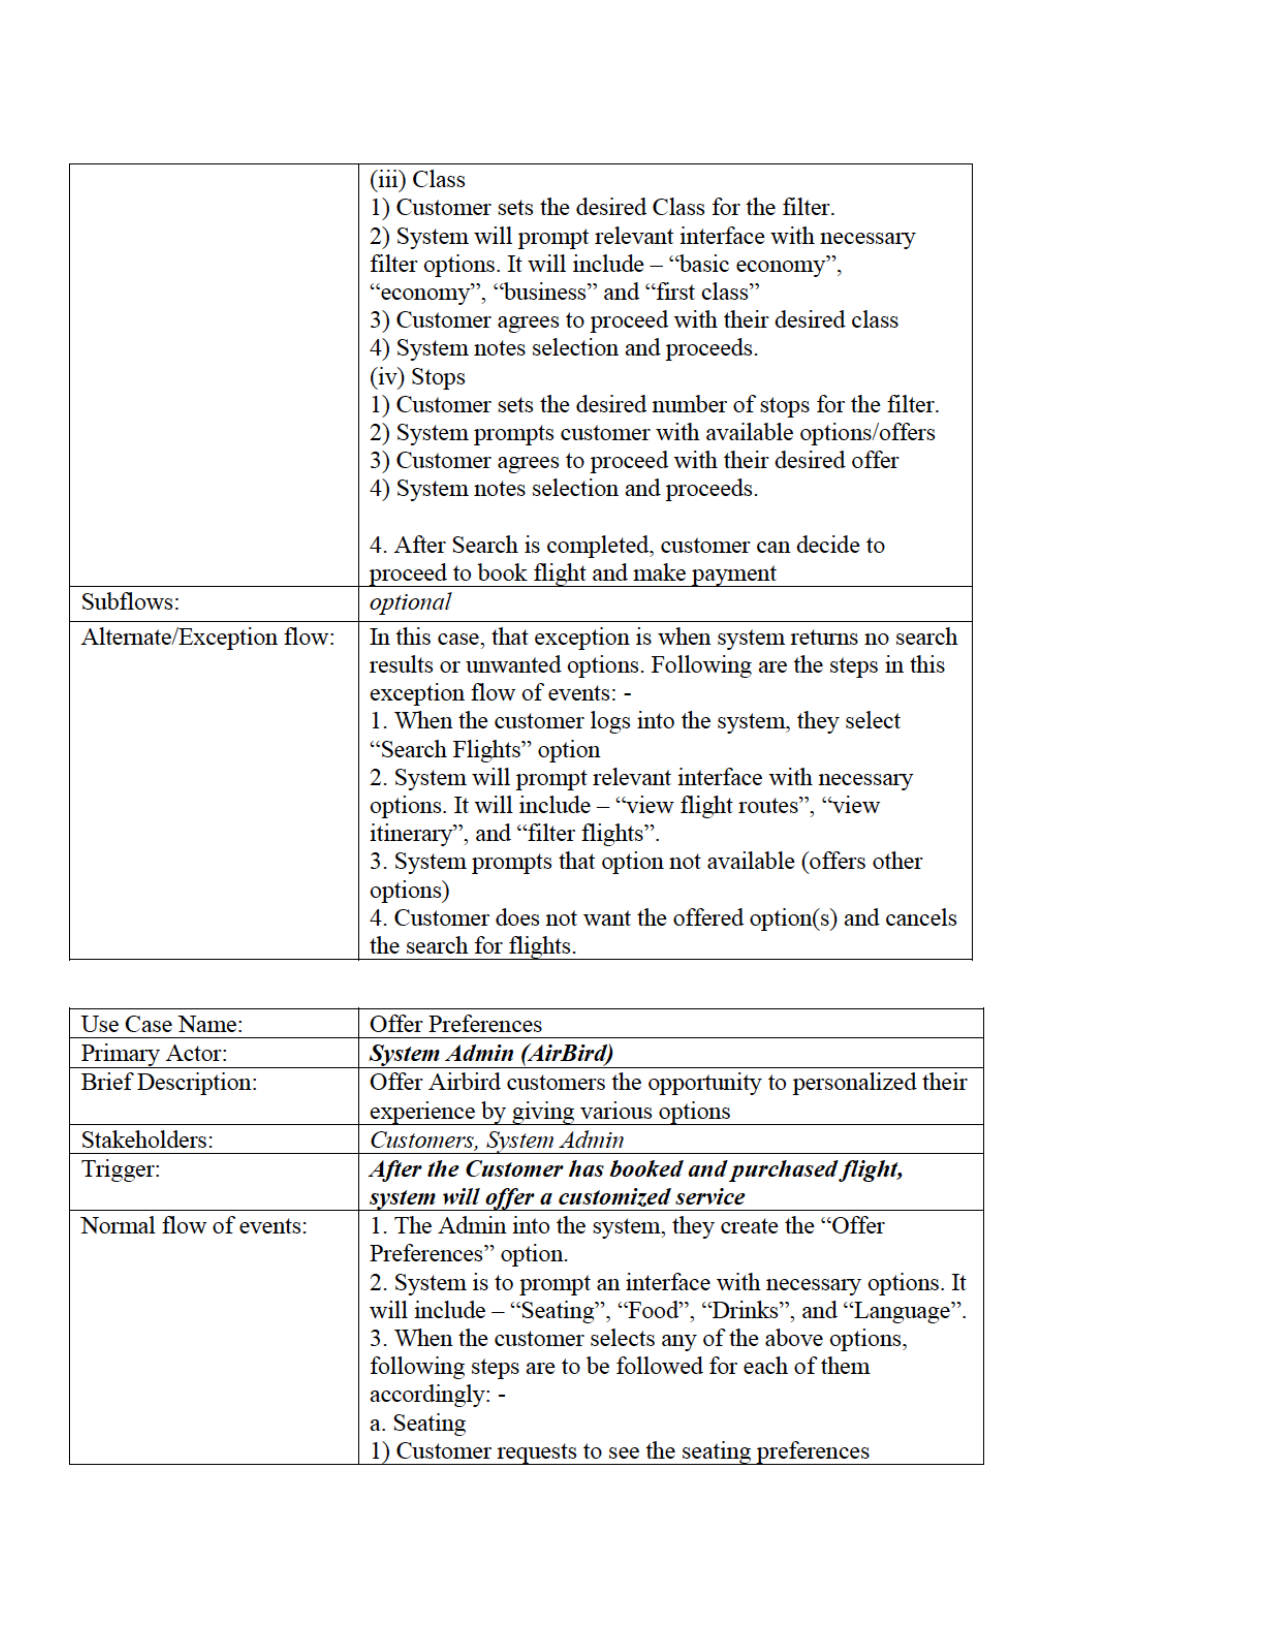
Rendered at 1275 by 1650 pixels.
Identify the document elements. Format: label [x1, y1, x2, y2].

picture [37, 150, 1008, 1500]
